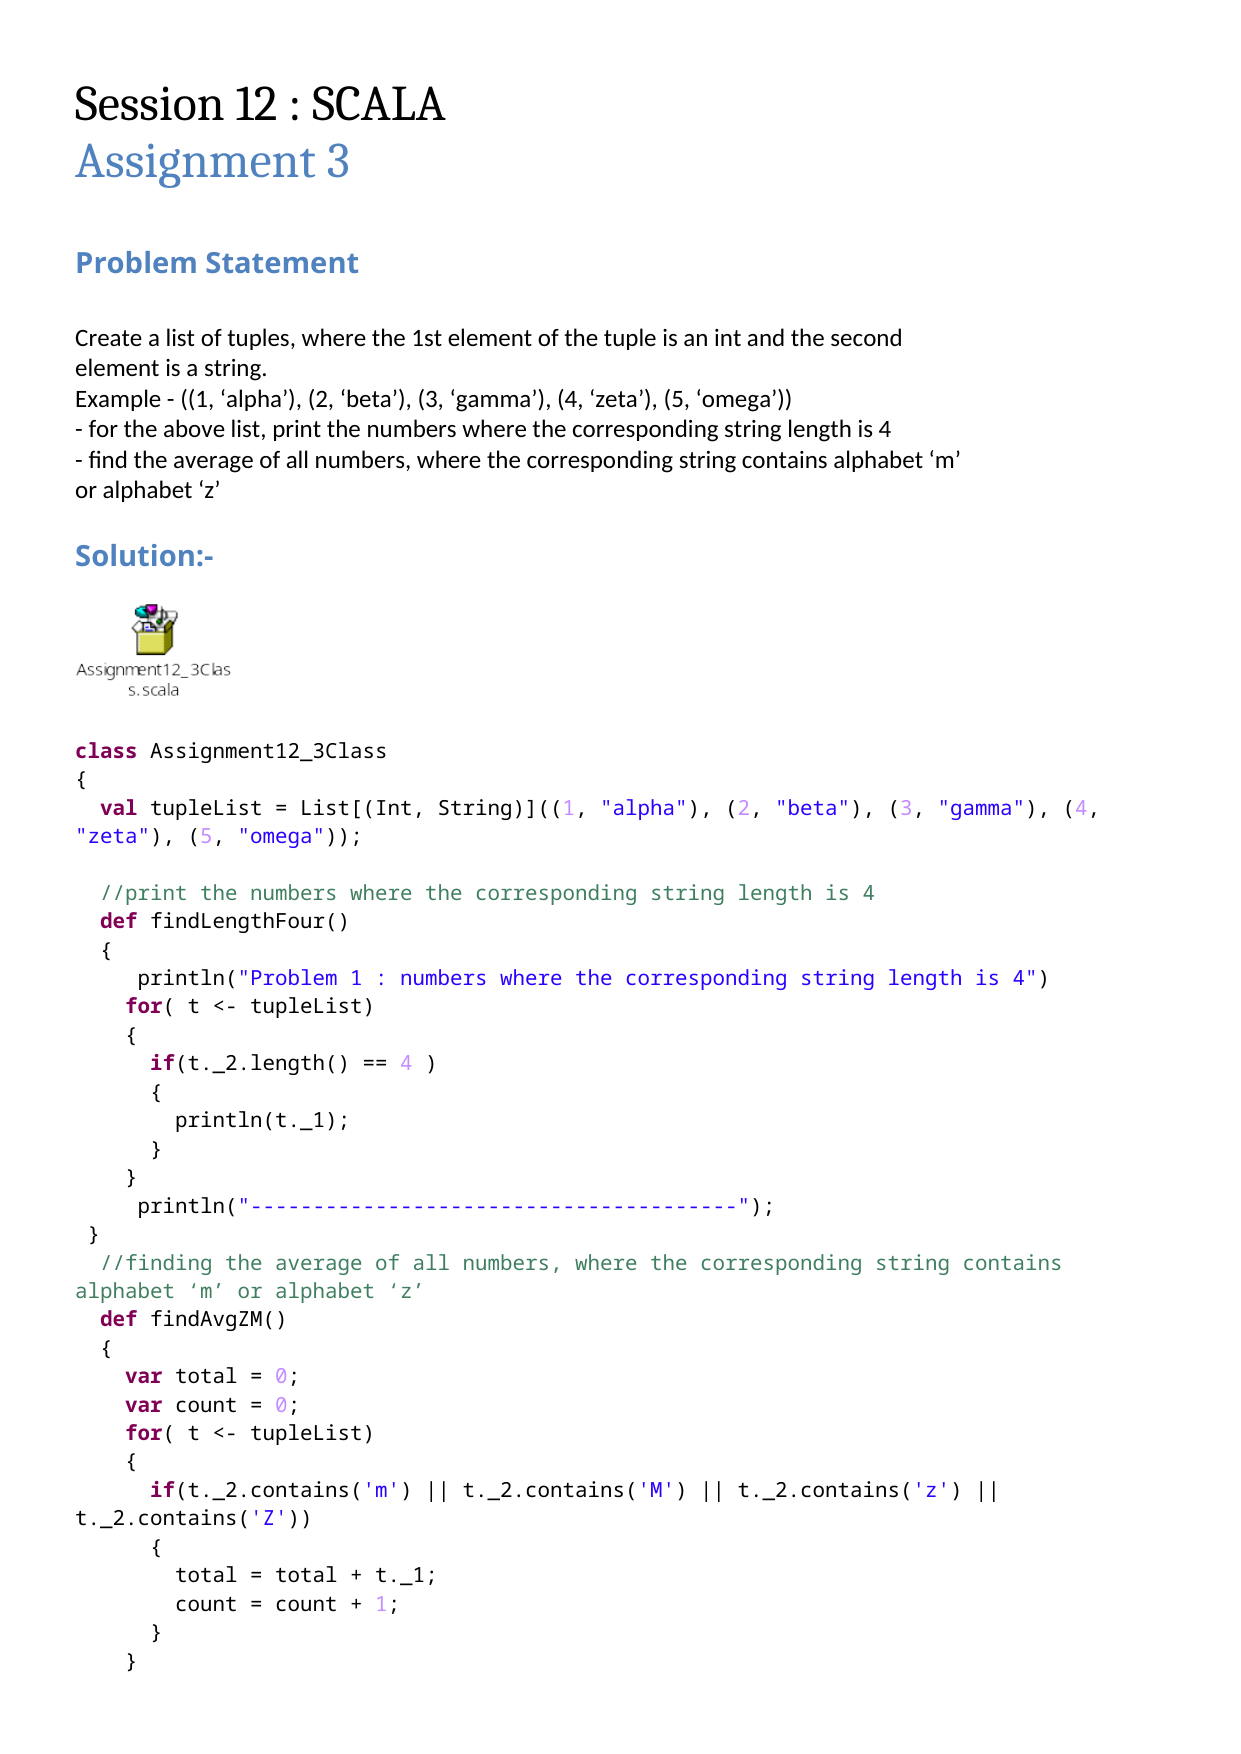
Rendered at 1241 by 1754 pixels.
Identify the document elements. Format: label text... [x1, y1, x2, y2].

text } [75, 1646, 1165, 1674]
text val tupleList = List[(Int, String)]((1, "alpha"), (2, "beta"), (3, "gamma"), (4, "zeta"), (5, "omega")); [75, 793, 1165, 850]
text Example - ((1, ‘alpha’), (2, ‘beta’), (3, ‘gamma’), (4, ‘zeta’), (5, ‘omega’)) [75, 383, 1165, 414]
text def findLengthFour() [75, 906, 1165, 935]
text total = total + t._1; [75, 1560, 1165, 1589]
text } [75, 1617, 1165, 1646]
text { [75, 1447, 1165, 1475]
text { [75, 1020, 1165, 1048]
text - find the average of all numbers, where the corresponding string contains alphabet ‘m’ [75, 444, 1165, 475]
text if(t._2.length() == 4 ) [75, 1048, 1165, 1077]
text Create a list of tuples, where the 1st element of the tuple is an int and the second [75, 322, 1165, 353]
text { [75, 1532, 1165, 1560]
text class Assignment12_3Class [75, 736, 1165, 764]
text Session 12 : SCALA [75, 75, 1165, 132]
text { [75, 764, 1165, 793]
text println(t._1); [75, 1105, 1165, 1134]
text Problem Statement [75, 243, 1165, 282]
text Solution:- [75, 536, 1165, 575]
text def findAvgZM() [75, 1304, 1165, 1333]
text - for the above list, print the numbers where the corresponding string length is 4 [75, 414, 1165, 444]
text for( t <- tupleList) [75, 992, 1165, 1020]
text { [75, 1333, 1165, 1361]
text if(t._2.contains('m') || t._2.contains('M') || t._2.contains('z') || t._2.contains('Z')) [75, 1475, 1165, 1532]
text Assignment 3 [75, 132, 1165, 190]
text for( t <- tupleList) [75, 1418, 1165, 1447]
text } [75, 1162, 1165, 1191]
text { [75, 935, 1165, 963]
text println("---------------------------------------"); [75, 1191, 1165, 1219]
text } [75, 1219, 1165, 1248]
text println("Problem 1 : numbers where the corresponding string length is 4") [75, 963, 1165, 992]
text { [75, 1077, 1165, 1105]
text var count = 0; [75, 1390, 1165, 1418]
text } [75, 1134, 1165, 1162]
text //print the numbers where the corresponding string length is 4 [75, 878, 1165, 906]
text //finding the average of all numbers, where the corresponding string contains alphabet ‘m’ or alphabet ‘z’ [75, 1248, 1165, 1304]
text element is a string. [75, 353, 1165, 383]
text or alphabet ‘z’ [75, 475, 1165, 505]
text count = count + 1; [75, 1589, 1165, 1617]
text var total = 0; [75, 1361, 1165, 1390]
